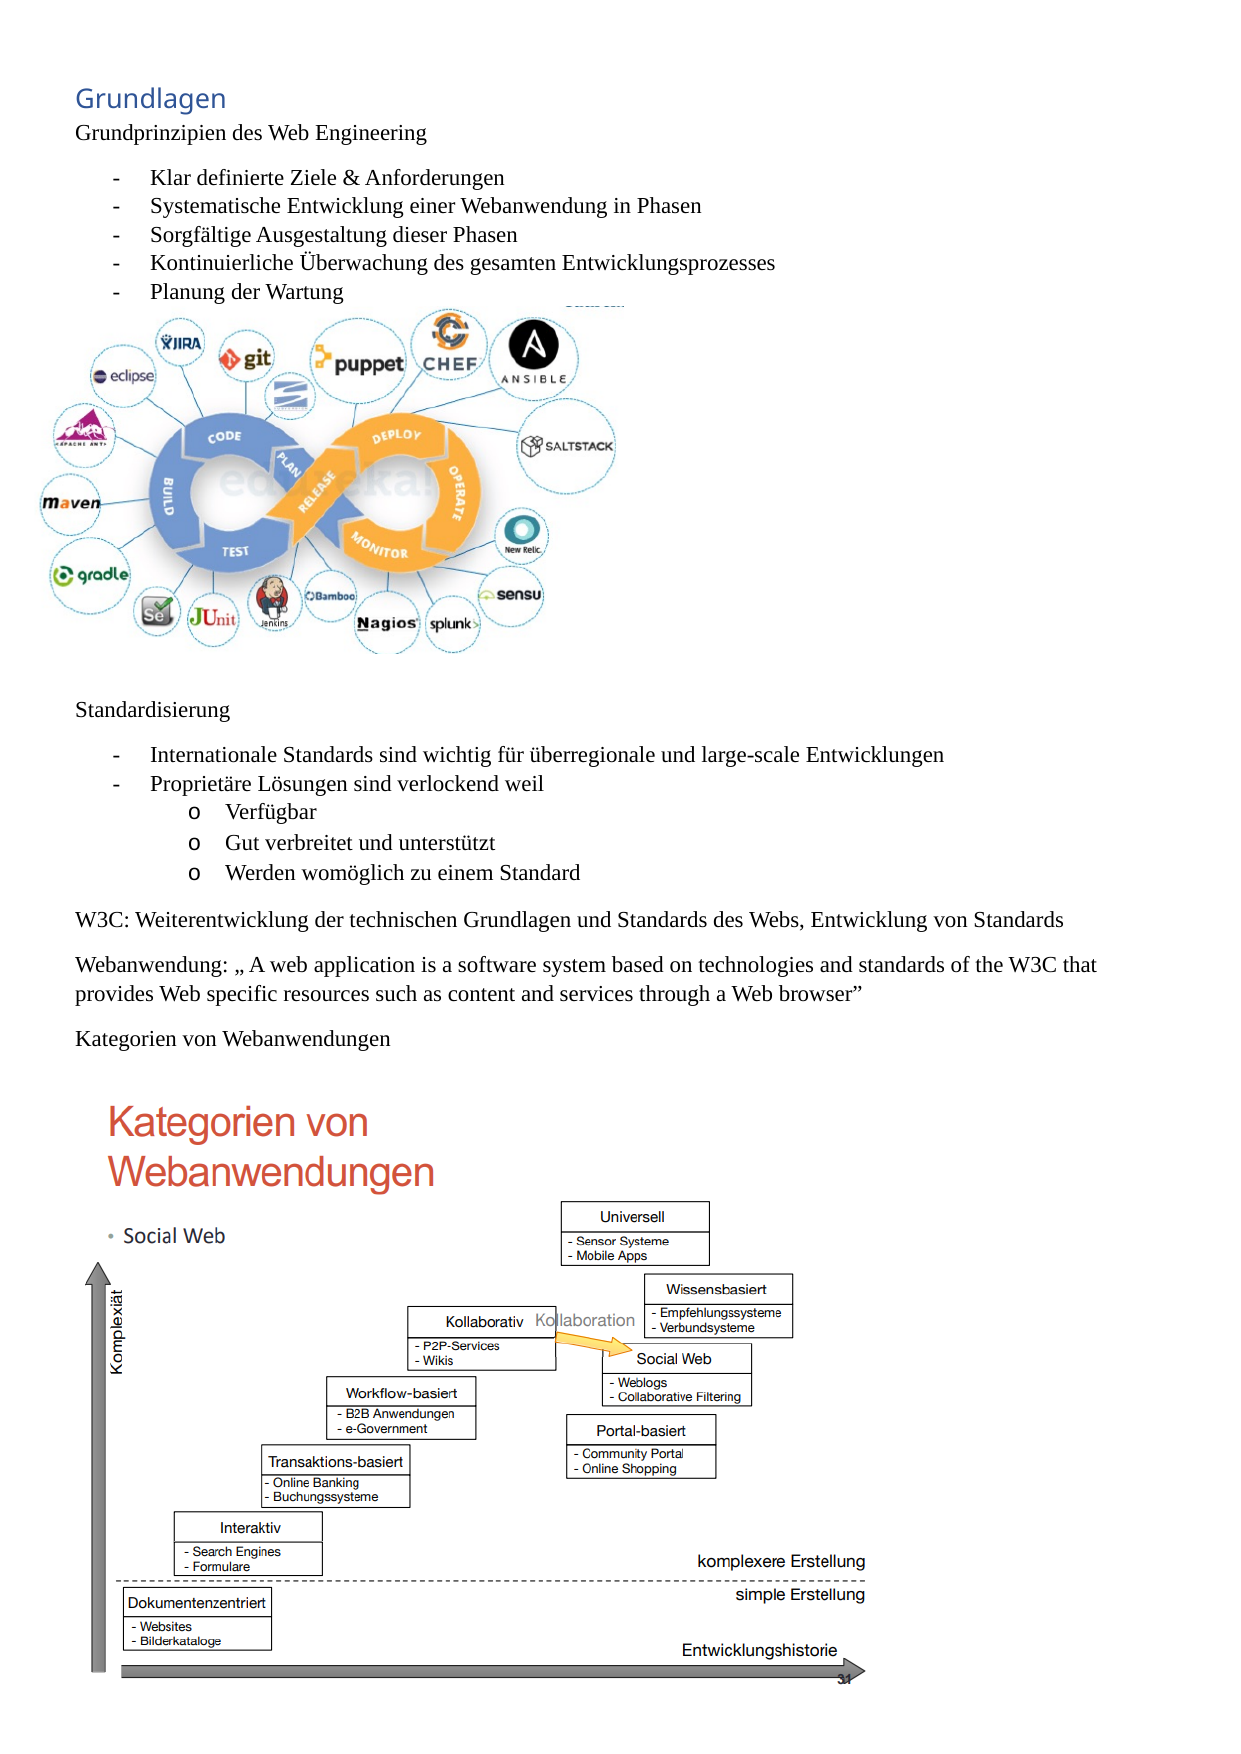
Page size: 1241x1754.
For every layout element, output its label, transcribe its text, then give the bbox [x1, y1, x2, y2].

list Sorgfältige Ausgestaltung dieser Phasen [112, 221, 1165, 247]
list Verfügbar [187, 798, 1165, 826]
list Internationale Standards sind wichtig für überregionale und large-scale Entwicklungen [112, 741, 1165, 768]
list Gut verbreitet und unterstützt [187, 828, 1165, 857]
text Grundprinzipien des Web Engineering [75, 119, 1165, 145]
picture [75, 1097, 865, 1685]
list Klar definierte Ziele & Anforderungen [112, 164, 1165, 190]
list Systematische Entwicklung einer Webanwendung in Phasen [112, 192, 1165, 219]
list Werden womöglich zu einem Standard [187, 859, 1165, 887]
text W3C: Weiterentwicklung der technischen Grundlagen und Standards des Webs, Entwicklung von Standards [75, 906, 1165, 932]
text Webanwendung: „ A web application is a software system based on technologies and standards of the W3C that provides Web specific resources such as content and services through a Web browser” [75, 951, 1165, 1006]
list Kontinuierliche Überwachung des gesamten Entwicklungsprozesses [112, 249, 1165, 276]
subtitle Grundlagen [75, 79, 1165, 116]
list Proprietäre Lösungen sind verlockend weil [112, 770, 1165, 796]
text Standardisierung [75, 696, 1165, 722]
list Planung der Wartung [112, 278, 1165, 304]
text Kategorien von Webanwendungen [75, 1025, 1165, 1051]
